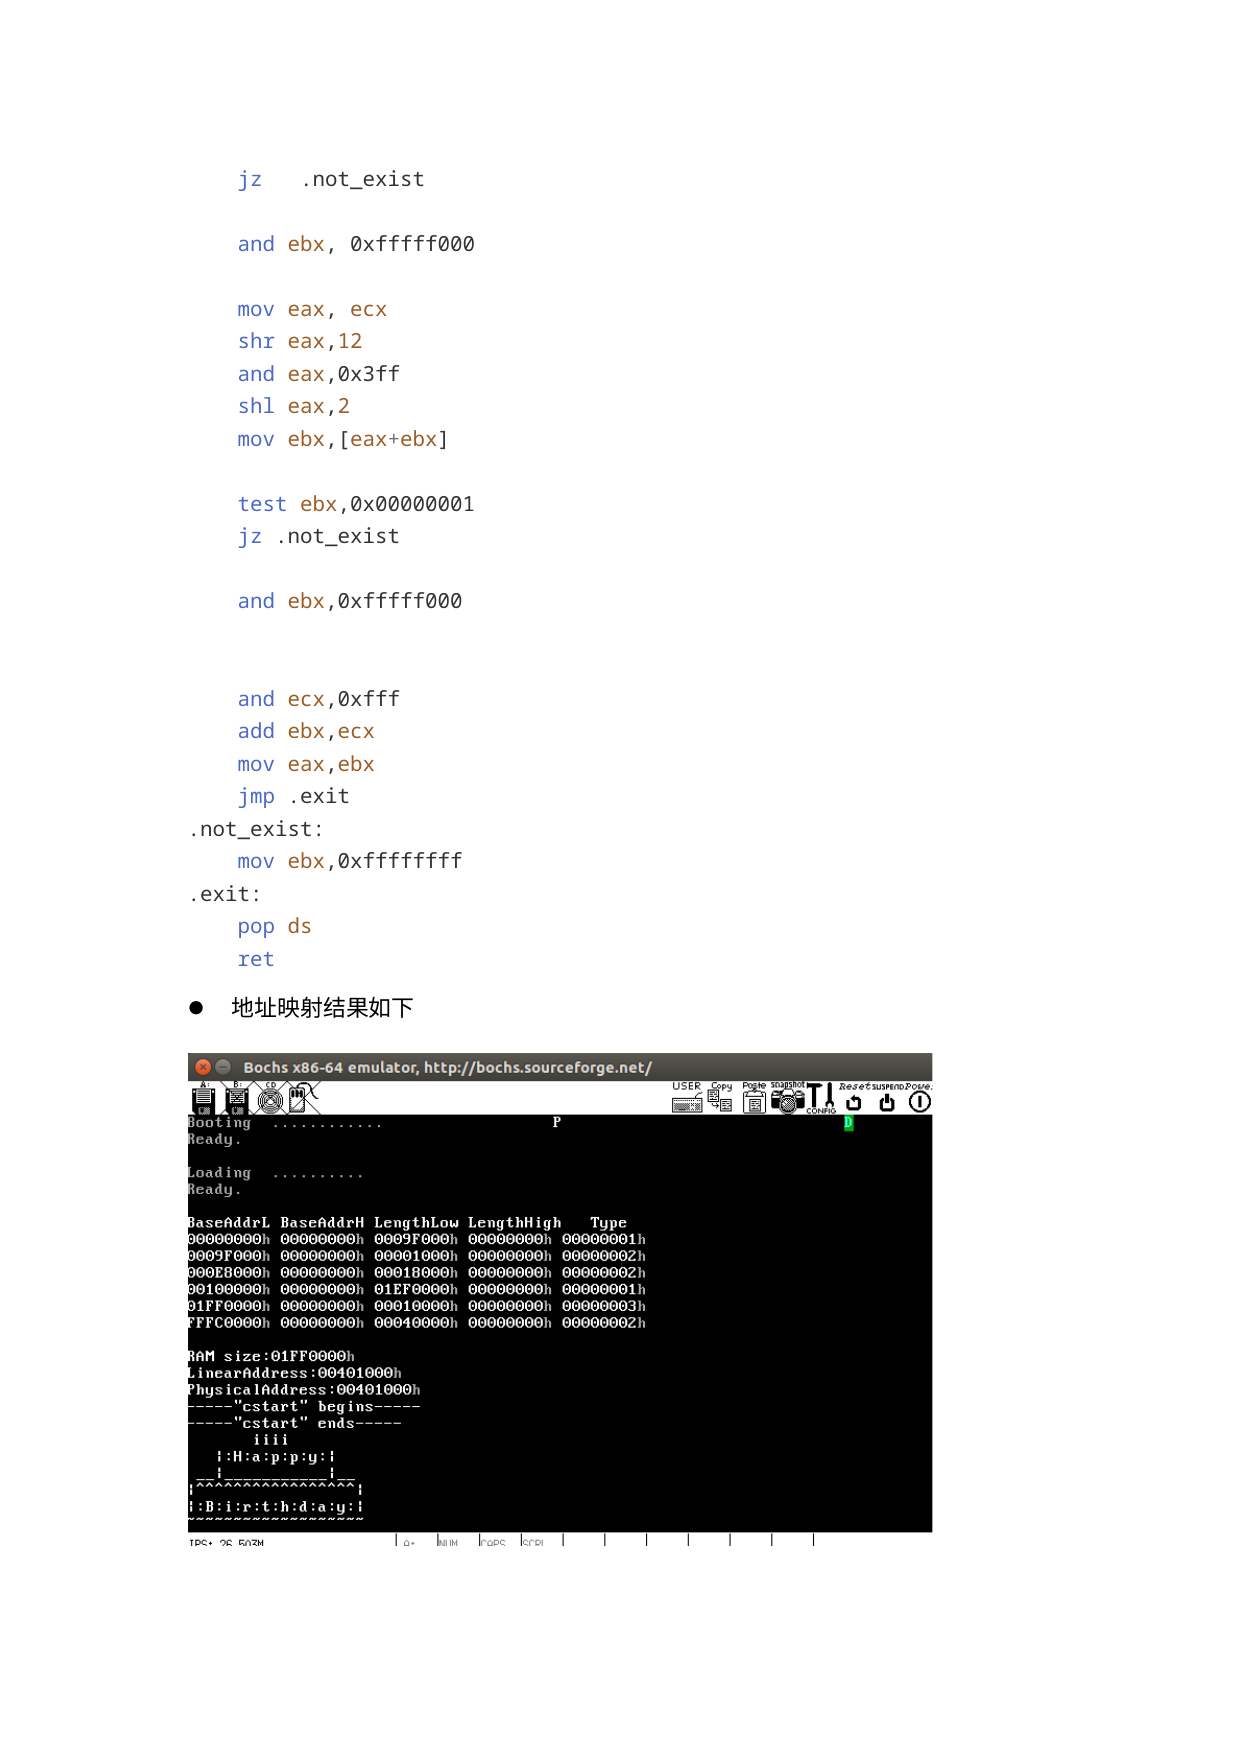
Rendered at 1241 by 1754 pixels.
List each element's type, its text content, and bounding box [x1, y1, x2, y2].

text mov eax,ebx [187, 747, 1053, 779]
text .not_exist: [187, 812, 1053, 844]
text shl eax,2 [187, 389, 1053, 422]
text mov ebx,0xffffffff [187, 844, 1053, 877]
text test ebx,0x00000001 [187, 487, 1053, 519]
text ret [187, 942, 1053, 974]
text and ebx,0xfffff000 [187, 584, 1053, 617]
text jz .not_exist [187, 162, 1053, 194]
text jz .not_exist [187, 519, 1053, 552]
text .exit: [187, 877, 1053, 909]
text and ecx,0xfff [187, 682, 1053, 714]
text mov eax, ecx [187, 292, 1053, 324]
text pop ds [187, 909, 1053, 942]
text and ebx, 0xfffff000 [187, 227, 1053, 259]
list 地址映射结果如下 [187, 974, 1053, 1039]
text mov ebx,[eax+ebx] [187, 422, 1053, 454]
text and eax,0x3ff [187, 357, 1053, 389]
text shr eax,12 [187, 324, 1053, 357]
text jmp .exit [187, 779, 1053, 812]
picture [187, 1053, 933, 1546]
text add ebx,ecx [187, 714, 1053, 747]
